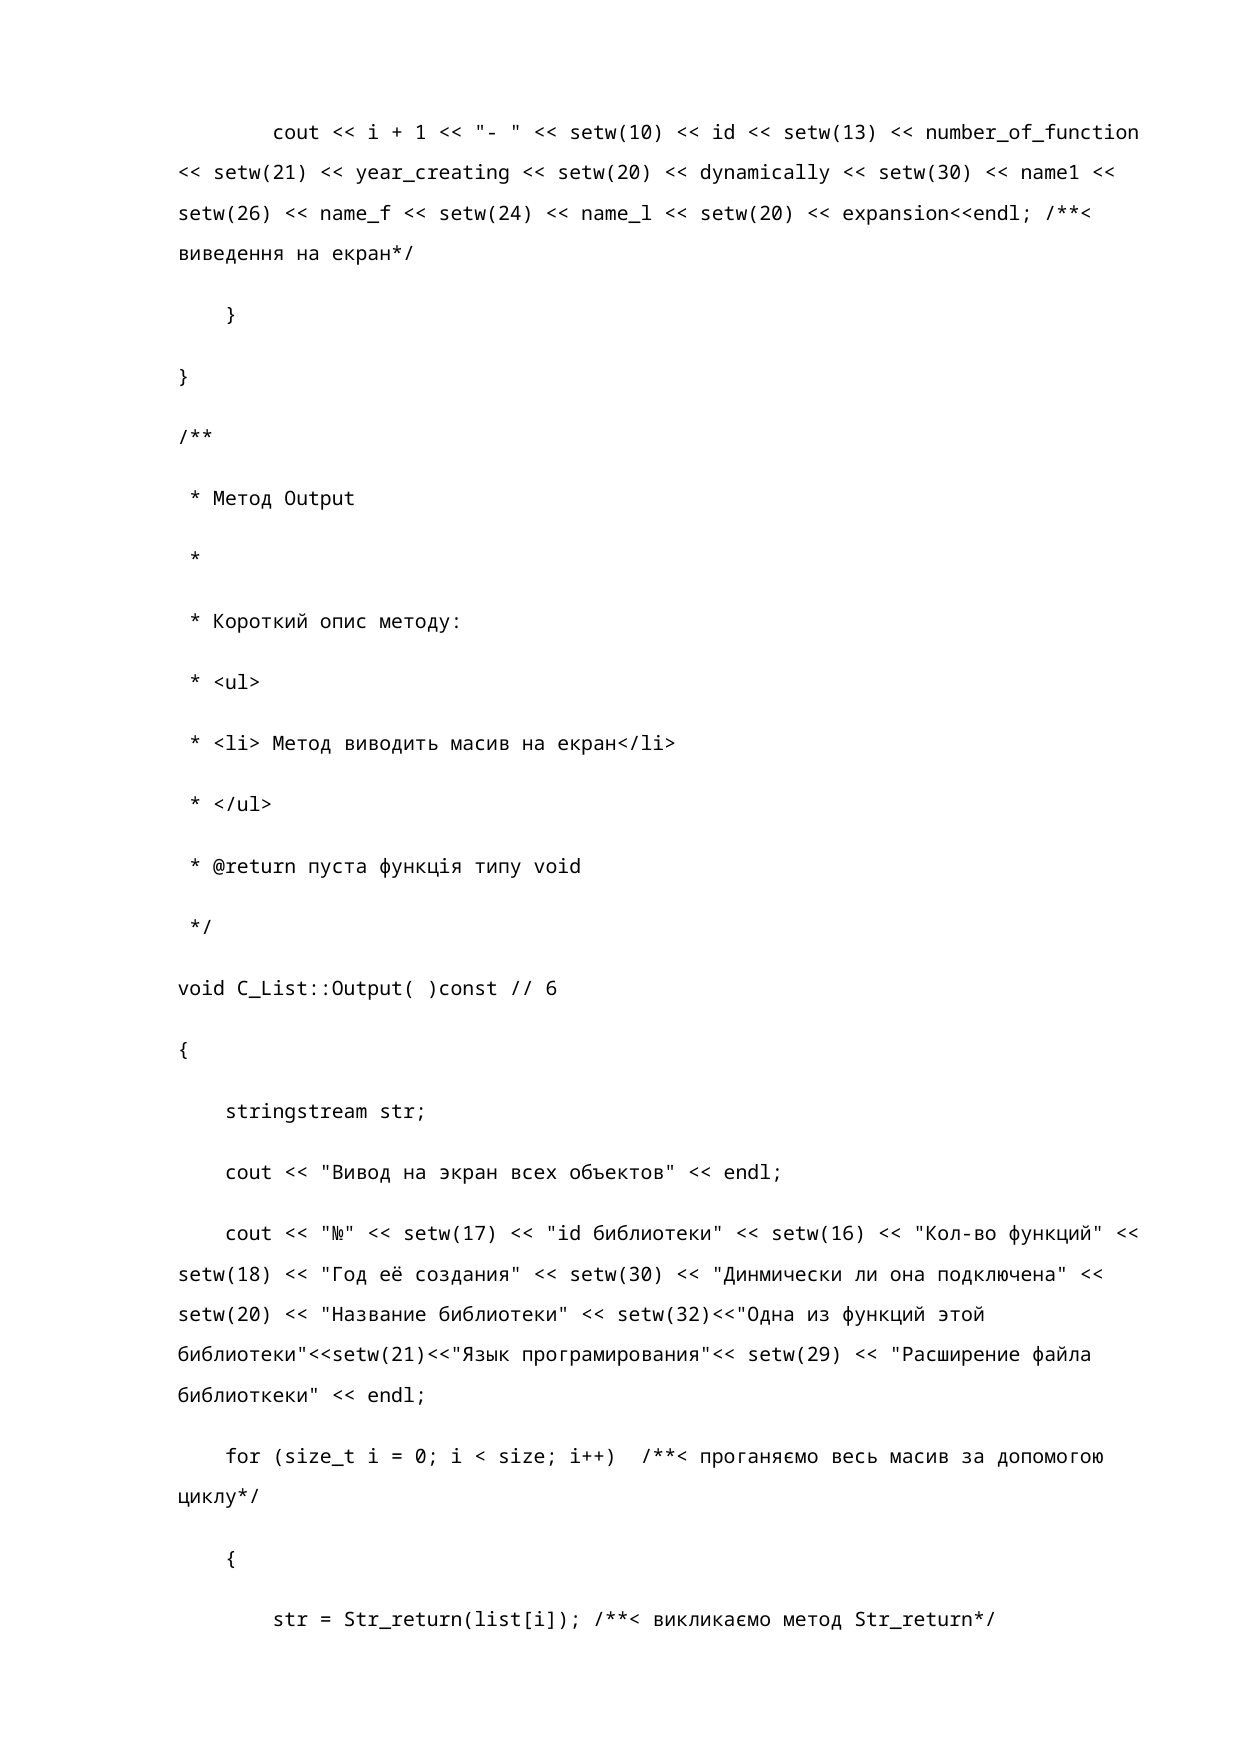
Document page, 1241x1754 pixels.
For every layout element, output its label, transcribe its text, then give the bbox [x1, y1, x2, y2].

text * Короткий опис методу: [177, 607, 1152, 634]
text stringstream str; [177, 1097, 1152, 1124]
text str = Str_return(list[i]); /**< викликаємо метод Str_return*/ [177, 1605, 1152, 1632]
text { [177, 1036, 1152, 1063]
text cout << i + 1 << "- " << setw(10) << id << setw(13) << number_of_function << setw(21) << year_creating << setw(20) << dynamically << setw(30) << name1 << setw(26) << name_f << setw(24) << name_l << setw(20) << expansion<<endl; /**< виведення на екран*/ [177, 118, 1152, 266]
text * Метод Output [177, 484, 1152, 511]
text } [177, 301, 1152, 328]
text /** [177, 423, 1152, 450]
text cout << "Вивод на экран всех объектов" << endl; [177, 1158, 1152, 1185]
text * <li> Метод виводить масив на екран</li> [177, 729, 1152, 756]
text */ [177, 913, 1152, 940]
text * <ul> [177, 668, 1152, 695]
text void C_List::Output( )const // 6 [177, 974, 1152, 1001]
text for (size_t i = 0; i < size; i++) /**< проганяємо весь масив за допомогою циклу*/ [177, 1442, 1152, 1510]
text } [177, 362, 1152, 389]
text cout << "№" << setw(17) << "id библиотеки" << setw(16) << "Кол-во функций" << setw(18) << "Год её создания" << setw(30) << "Динмически ли она подключена" << setw(20) << "Название библиотеки" << setw(32)<<"Одна из функций этой библиотеки"<<setw(21)<<"Язык програмирования"<< setw(29) << "Расширение файла библиоткеки" << endl; [177, 1219, 1152, 1408]
text { [177, 1544, 1152, 1571]
text * </ul> [177, 791, 1152, 818]
text * [177, 546, 1152, 573]
text * @return пуста функція типу void [177, 852, 1152, 879]
